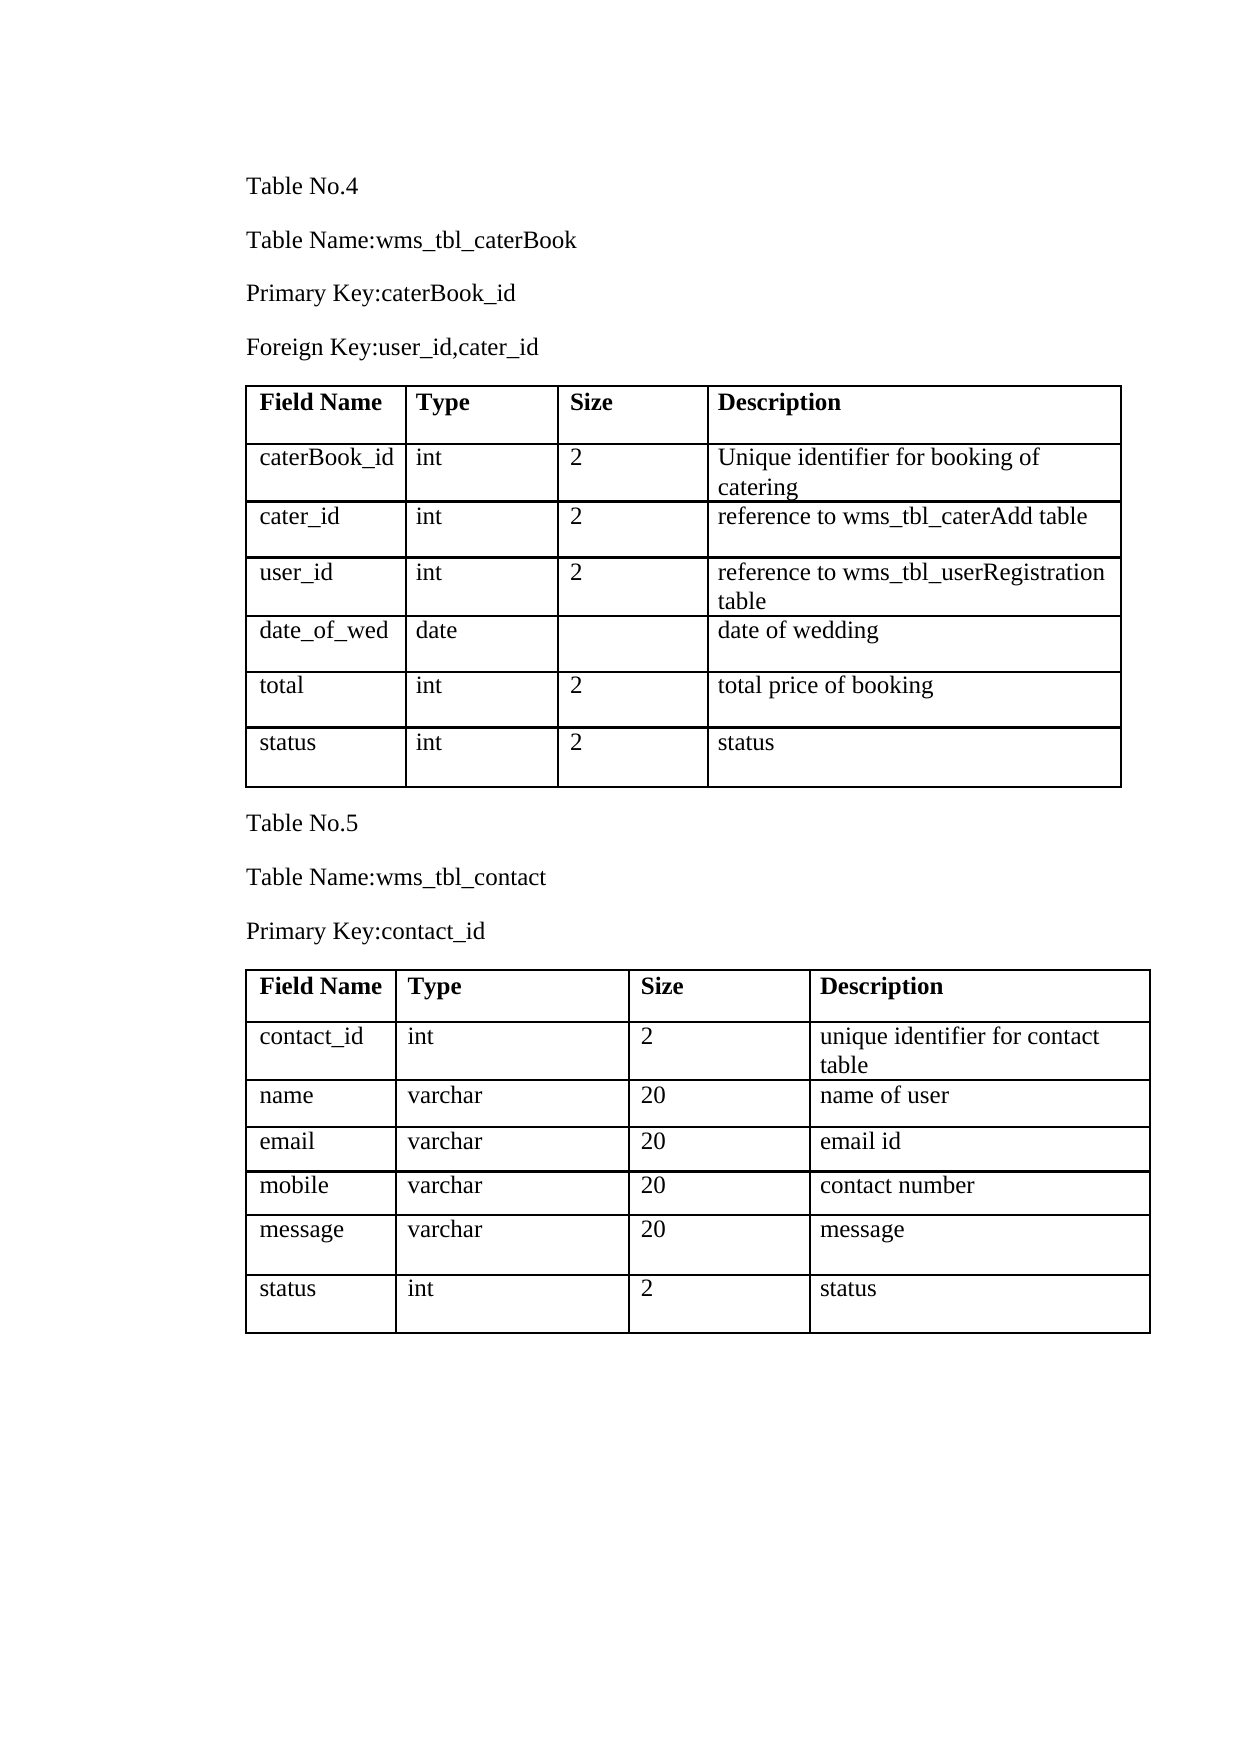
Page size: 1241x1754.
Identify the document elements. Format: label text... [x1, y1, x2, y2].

table_cell 2 [630, 1276, 809, 1302]
table_cell user_id [247, 559, 405, 585]
table_cell cater_id [247, 503, 405, 529]
table_cell date of wedding [709, 617, 1120, 644]
table_cell [247, 1155, 395, 1170]
table_cell 20 [630, 1173, 809, 1199]
table_cell [811, 1109, 1149, 1126]
table_cell int [407, 559, 557, 585]
table_cell int [397, 1276, 628, 1302]
table_cell int [397, 1023, 628, 1050]
table_cell [709, 416, 1120, 442]
table_cell name [247, 1081, 395, 1108]
table_cell date [407, 617, 557, 644]
table_cell [407, 530, 557, 556]
table_cell [397, 1109, 628, 1126]
table_cell [407, 471, 557, 500]
text Table Name:wms_tbl_contact [246, 862, 1090, 891]
table_cell message [811, 1216, 1149, 1243]
table_cell [247, 1050, 395, 1079]
table_cell [397, 1243, 628, 1273]
table_cell [247, 585, 405, 614]
table_header Type [407, 387, 557, 416]
table_cell 2 [559, 559, 707, 585]
table_cell [811, 1243, 1149, 1273]
table_cell [709, 756, 1120, 786]
table_cell email id [811, 1128, 1149, 1154]
text Table No.5 [171, 808, 1090, 837]
table_cell [559, 471, 707, 500]
table_cell 20 [630, 1128, 809, 1154]
table_cell varchar [397, 1216, 628, 1243]
table_header Type [397, 971, 628, 1000]
table_cell 2 [559, 729, 707, 756]
table_cell contact number [811, 1173, 1149, 1199]
table_cell [630, 1243, 809, 1273]
table_header Description [811, 971, 1149, 1000]
table_cell [247, 1109, 395, 1126]
table_cell [397, 1155, 628, 1170]
table_cell [247, 530, 405, 556]
table_cell 2 [559, 503, 707, 529]
table_cell [397, 1302, 628, 1332]
table_cell 20 [630, 1081, 809, 1108]
table_cell [559, 530, 707, 556]
table_header Description [709, 387, 1120, 416]
table_cell catering [709, 471, 1120, 500]
table_cell table [709, 585, 1120, 614]
table_cell [630, 1155, 809, 1170]
table_cell [559, 644, 707, 671]
table_cell status [811, 1276, 1149, 1302]
table_cell varchar [397, 1173, 628, 1199]
table_cell [559, 416, 707, 442]
table_cell [247, 644, 405, 671]
table_cell [407, 585, 557, 614]
table_cell total [247, 673, 405, 699]
table_cell [630, 1050, 809, 1079]
table_cell [247, 471, 405, 500]
table_cell varchar [397, 1128, 628, 1154]
table_cell [247, 1199, 395, 1214]
table_cell [559, 756, 707, 786]
table_header Size [559, 387, 707, 416]
text Primary Key:contact_id [246, 916, 1090, 945]
table_cell [407, 416, 557, 442]
table_cell int [407, 445, 557, 471]
table_cell int [407, 673, 557, 699]
table_cell mobile [247, 1173, 395, 1199]
table_cell [247, 416, 405, 442]
table_header Field Name [247, 971, 395, 1000]
table_cell message [247, 1216, 395, 1243]
table_cell email [247, 1128, 395, 1154]
table_cell status [247, 1276, 395, 1302]
table_cell [811, 1302, 1149, 1332]
table_cell int [407, 729, 557, 756]
text Table Name:wms_tbl_caterBook [246, 225, 1090, 253]
table_cell [407, 644, 557, 671]
table_cell [811, 1000, 1149, 1021]
table_cell status [709, 729, 1120, 756]
table_cell varchar [397, 1081, 628, 1108]
table_cell [630, 1302, 809, 1332]
table_cell [630, 1000, 809, 1021]
table_cell [247, 699, 405, 726]
table_cell [397, 1199, 628, 1214]
table_cell [247, 1243, 395, 1273]
text Foreign Key:user_id,cater_id [246, 332, 1090, 361]
table_cell unique identifier for contact [811, 1023, 1149, 1050]
table_cell [630, 1109, 809, 1126]
table_cell [811, 1199, 1149, 1214]
table_cell 2 [630, 1023, 809, 1050]
table_cell 2 [559, 673, 707, 699]
table_cell [247, 1302, 395, 1332]
table_cell date_of_wed [247, 617, 405, 644]
table_cell [559, 585, 707, 614]
table_cell [709, 530, 1120, 556]
table_cell contact_id [247, 1023, 395, 1050]
text Primary Key:caterBook_id [246, 278, 1090, 307]
table_cell Unique identifier for booking of [709, 445, 1120, 471]
table_cell name of user [811, 1081, 1149, 1108]
table_cell [709, 644, 1120, 671]
table_cell [559, 617, 707, 644]
table_cell status [247, 729, 405, 756]
table_header Field Name [247, 387, 405, 416]
table_cell [407, 699, 557, 726]
table_cell reference to wms_tbl_caterAdd table [709, 503, 1120, 529]
table_cell [709, 699, 1120, 726]
table_cell [559, 699, 707, 726]
table_cell reference to wms_tbl_userRegistration [709, 559, 1120, 585]
table_cell 20 [630, 1216, 809, 1243]
table_cell [247, 756, 405, 786]
table_cell total price of booking [709, 673, 1120, 699]
table_cell int [407, 503, 557, 529]
table_cell [407, 756, 557, 786]
table_cell [630, 1199, 809, 1214]
table_header Size [630, 971, 809, 1000]
table_cell [397, 1000, 628, 1021]
table_cell [247, 1000, 395, 1021]
table_cell 2 [559, 445, 707, 471]
text Table No.4 [246, 171, 1090, 199]
table_cell caterBook_id [247, 445, 405, 471]
table_cell [811, 1155, 1149, 1170]
table_cell table [811, 1050, 1149, 1079]
table_cell [397, 1050, 628, 1079]
